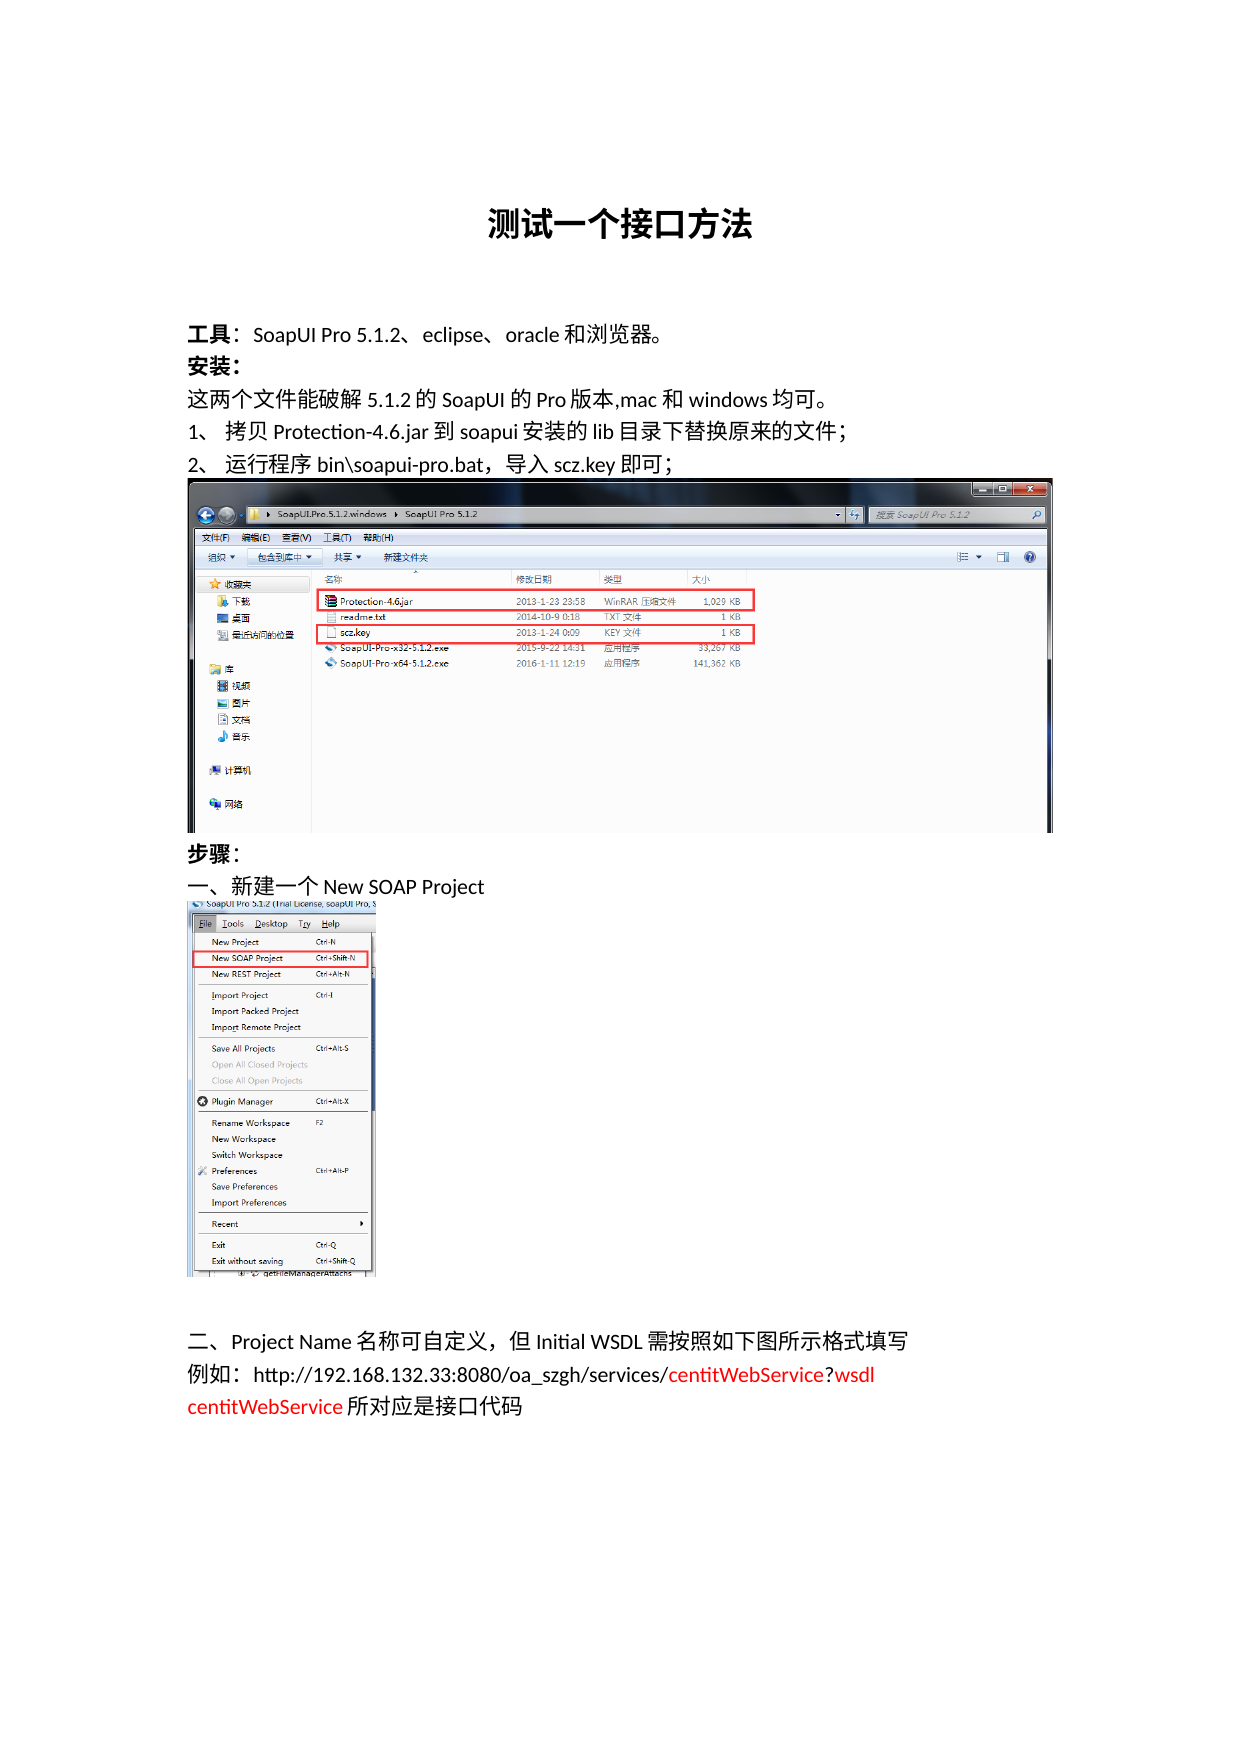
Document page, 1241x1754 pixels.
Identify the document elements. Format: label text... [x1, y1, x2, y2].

picture [187, 478, 1053, 833]
text 步骤： [187, 836, 1053, 869]
text 安装： [187, 349, 1053, 381]
text 二、Project Name名称可自定义，但Initial WSDL需按照如下图所示格式填写 [187, 1324, 1053, 1356]
text 例如：http://192.168.132.33:8080/oa_szgh/services/centitWebService?wsdl [187, 1356, 1053, 1389]
subtitle 测试一个接口方法 [187, 189, 1053, 254]
text 这两个文件能破解5.1.2的SoapUI 的Pro版本,mac 和 windows均可。 [187, 381, 1053, 414]
text centitWebService所对应是接口代码 [187, 1389, 1053, 1421]
text 一、新建一个New SOAP Project [187, 869, 1053, 901]
list 运行程序bin\soapui-pro.bat，导入scz.key即可； [187, 446, 1053, 478]
text 工具：SoapUI Pro 5.1.2、eclipse、oracle和浏览器。 [187, 316, 1053, 349]
picture [187, 901, 376, 1277]
list 拷贝Protection-4.6.jar到soapui安装的lib目录下替换原来的文件； [187, 414, 1053, 446]
